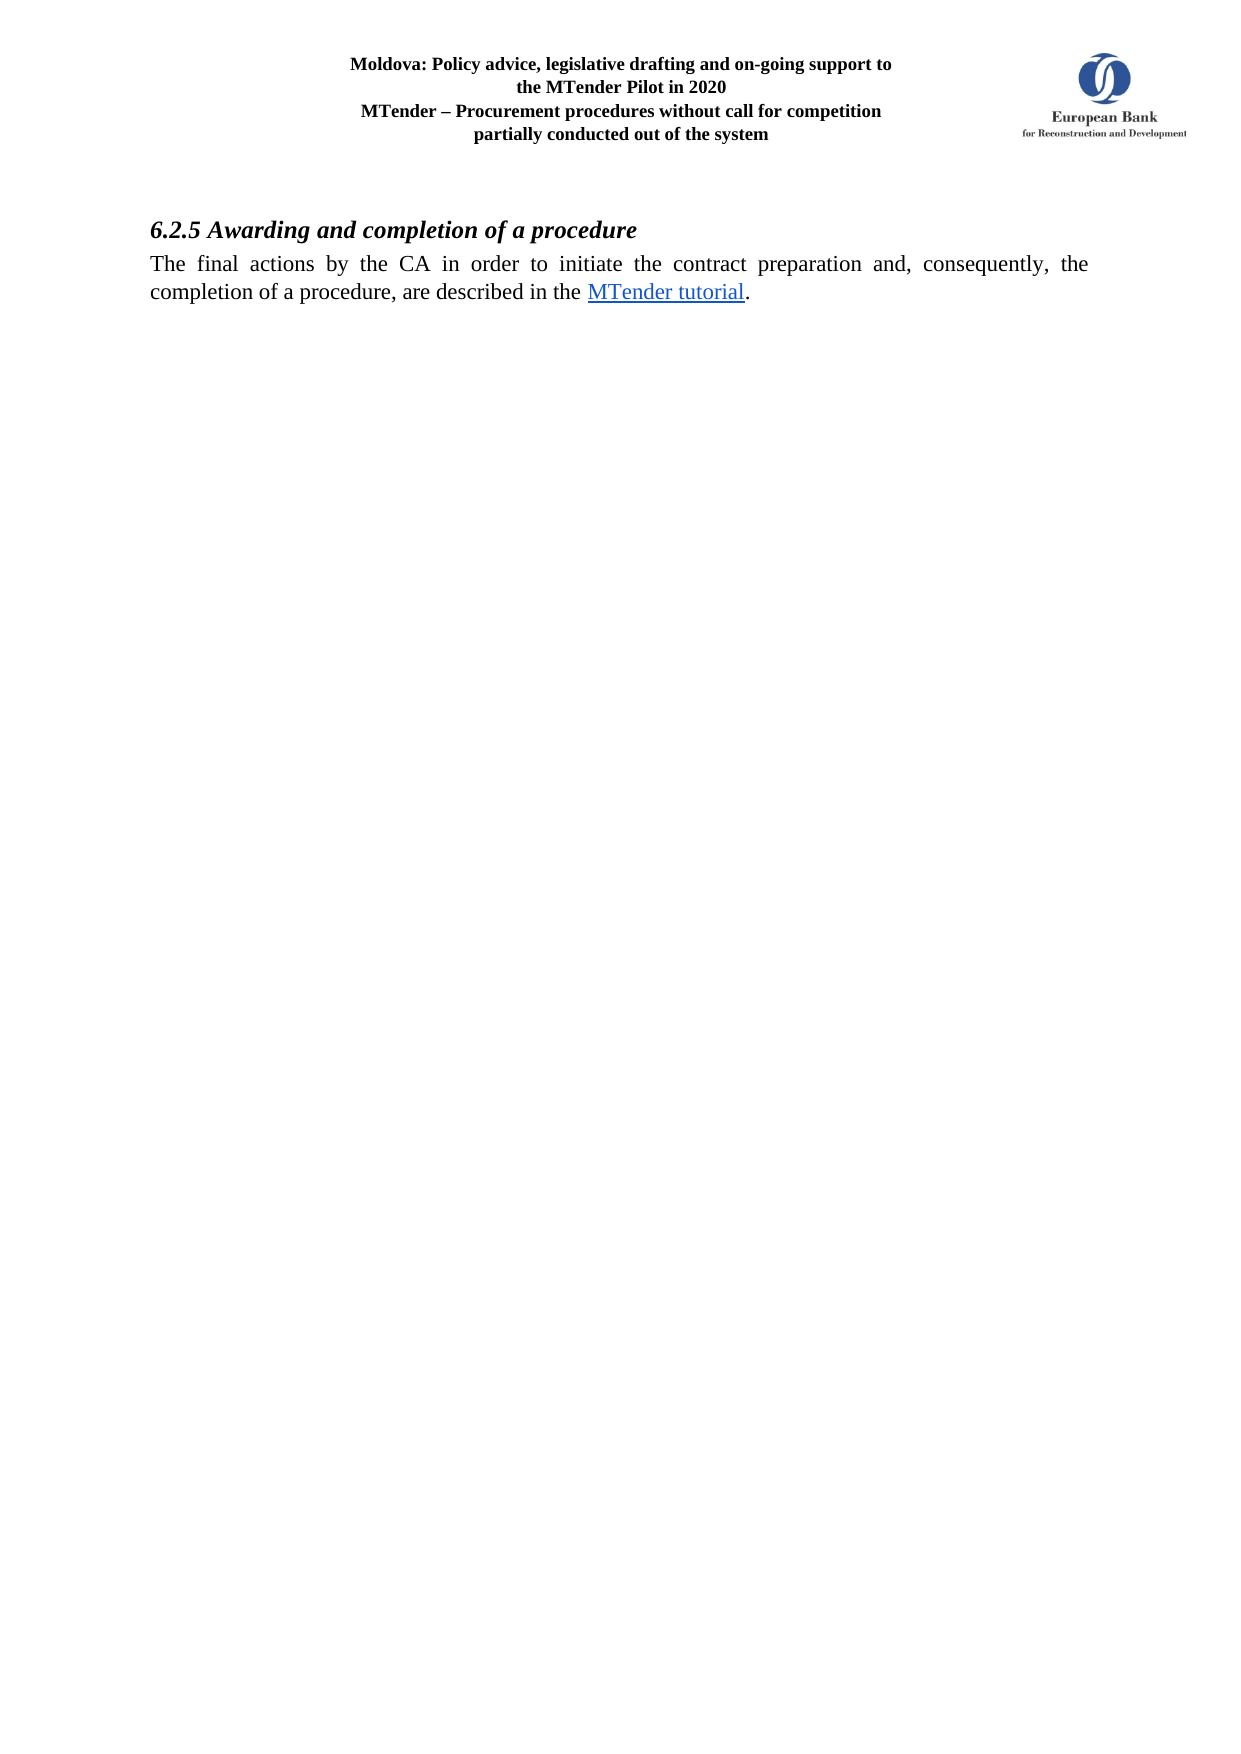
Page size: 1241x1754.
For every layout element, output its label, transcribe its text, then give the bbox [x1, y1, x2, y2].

subtitle Awarding and completion of a procedure [150, 215, 1090, 244]
picture [1022, 53, 1187, 139]
text The final actions by the CA in order to initiate the contract preparation and, consequently, the completion of a procedure, are described in the MTender tutorial. [150, 250, 1090, 305]
